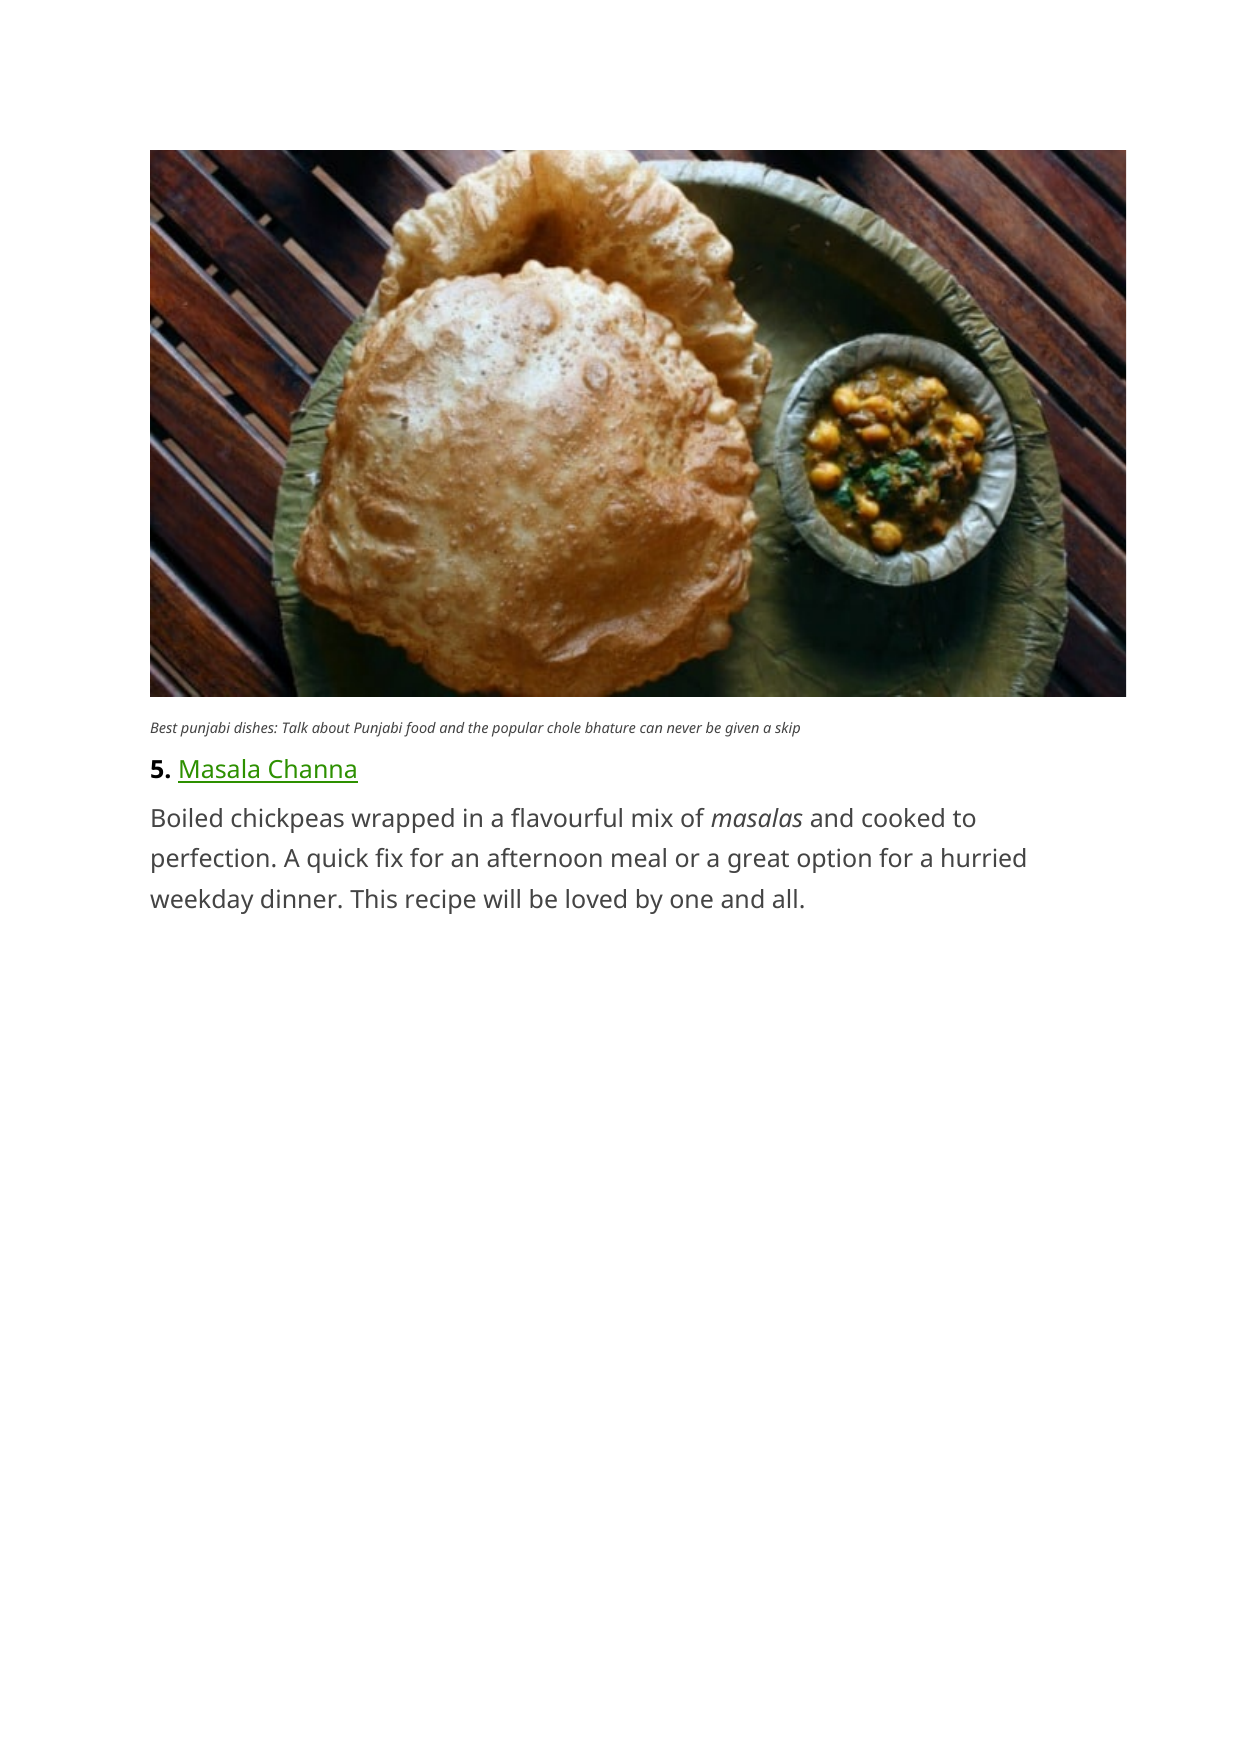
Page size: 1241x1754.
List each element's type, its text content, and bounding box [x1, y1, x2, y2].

text Boiled chickpeas wrapped in a flavourful mix of masalas and cooked to perfection. A quick fix for an afternoon meal or a great option for a hurried weekday dinner. This recipe will be loved by one and all. [150, 794, 1090, 916]
picture [150, 150, 1127, 697]
subtitle 5. Masala Channa [150, 745, 1090, 786]
text Best punjabi dishes: Talk about Punjabi food and the popular chole bhature can never be given a skip [150, 697, 1090, 737]
